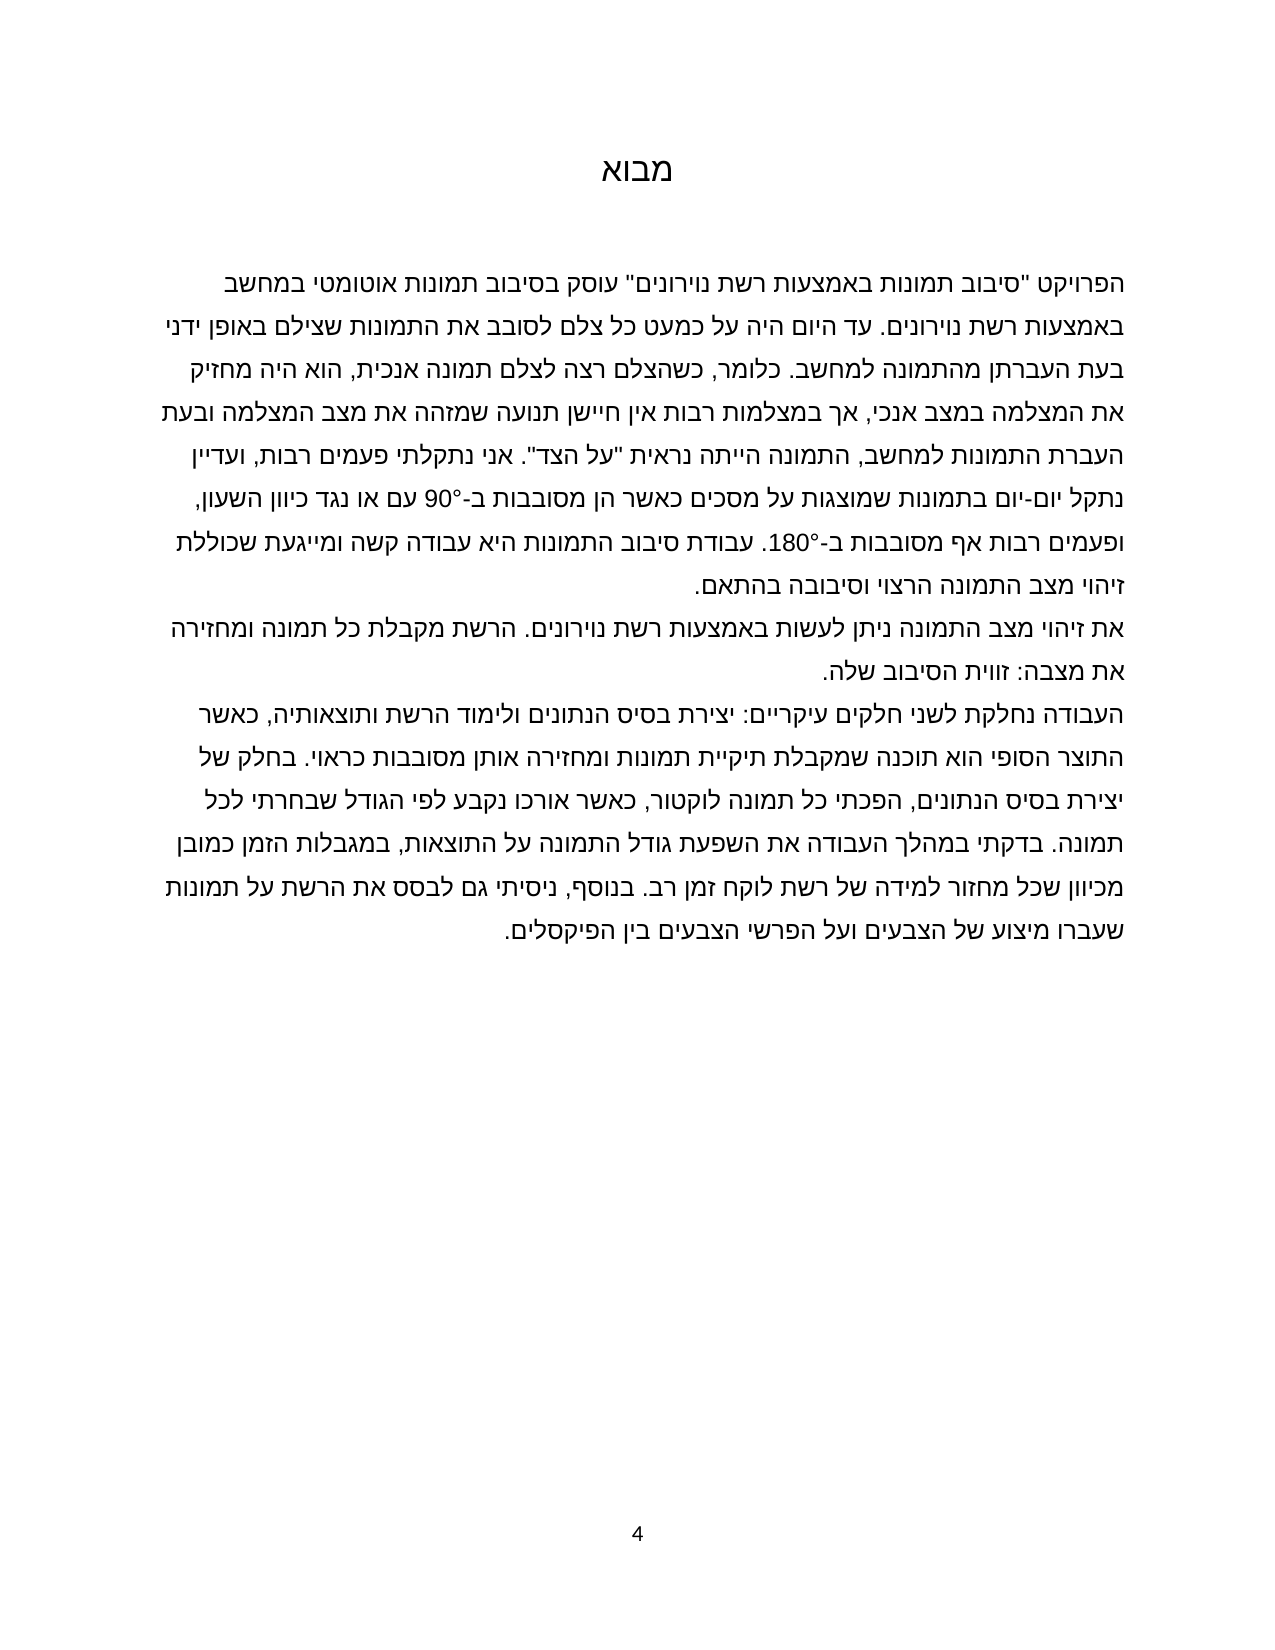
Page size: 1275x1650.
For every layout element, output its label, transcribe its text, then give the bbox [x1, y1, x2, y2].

text הפרויקט "סיבוב תמונות באמצעות רשת נוירונים" עוסק בסיבוב תמונות אוטומטי במחשב באמצעות רשת נוירונים. עד היום היה על כמעט כל צלם לסובב את התמונות שצילם באופן ידני בעת העברתן מהתמונה למחשב. כלומר, כשהצלם רצה לצלם תמונה אנכית, הוא היה מחזיק את המצלמה במצב אנכי, אך במצלמות רבות אין חיישן תנועה שמזהה את מצב המצלמה ובעת העברת התמונות למחשב, התמונה הייתה נראית "על הצד". אני נתקלתי פעמים רבות, ועדיין נתקל יום-יום בתמונות שמוצגות על מסכים כאשר הן מסובבות ב-90° עם או נגד כיוון השעון, ופעמים רבות אף מסובבות ב-180°. עבודת סיבוב התמונות היא עבודה קשה ומייגעת שכוללת זיהוי מצב התמונה הרצוי וסיבובה בהתאם. [150, 269, 1125, 599]
text העבודה נחלקת לשני חלקים עיקריים: יצירת בסיס הנתונים ולימוד הרשת ותוצאותיה, כאשר התוצר הסופי הוא תוכנה שמקבלת תיקיית תמונות ומחזירה אותן מסובבות כראוי. בחלק של יצירת בסיס הנתונים, הפכתי כל תמונה לוקטור, כאשר אורכו נקבע לפי הגודל שבחרתי לכל תמונה. בדקתי במהלך העבודה את השפעת גודל התמונה על התוצאות, במגבלות הזמן כמובן מכיוון שכל מחזור למידה של רשת לוקח זמן רב. בנוסף, ניסיתי גם לבסס את הרשת על תמונות שעברו מיצוע של הצבעים ועל הפרשי הצבעים בין הפיקסלים. [150, 700, 1125, 944]
text את זיהוי מצב התמונה ניתן לעשות באמצעות רשת נוירונים. הרשת מקבלת כל תמונה ומחזירה את מצבה: זווית הסיבוב שלה. [150, 614, 1125, 686]
text מבוא [150, 150, 1125, 188]
